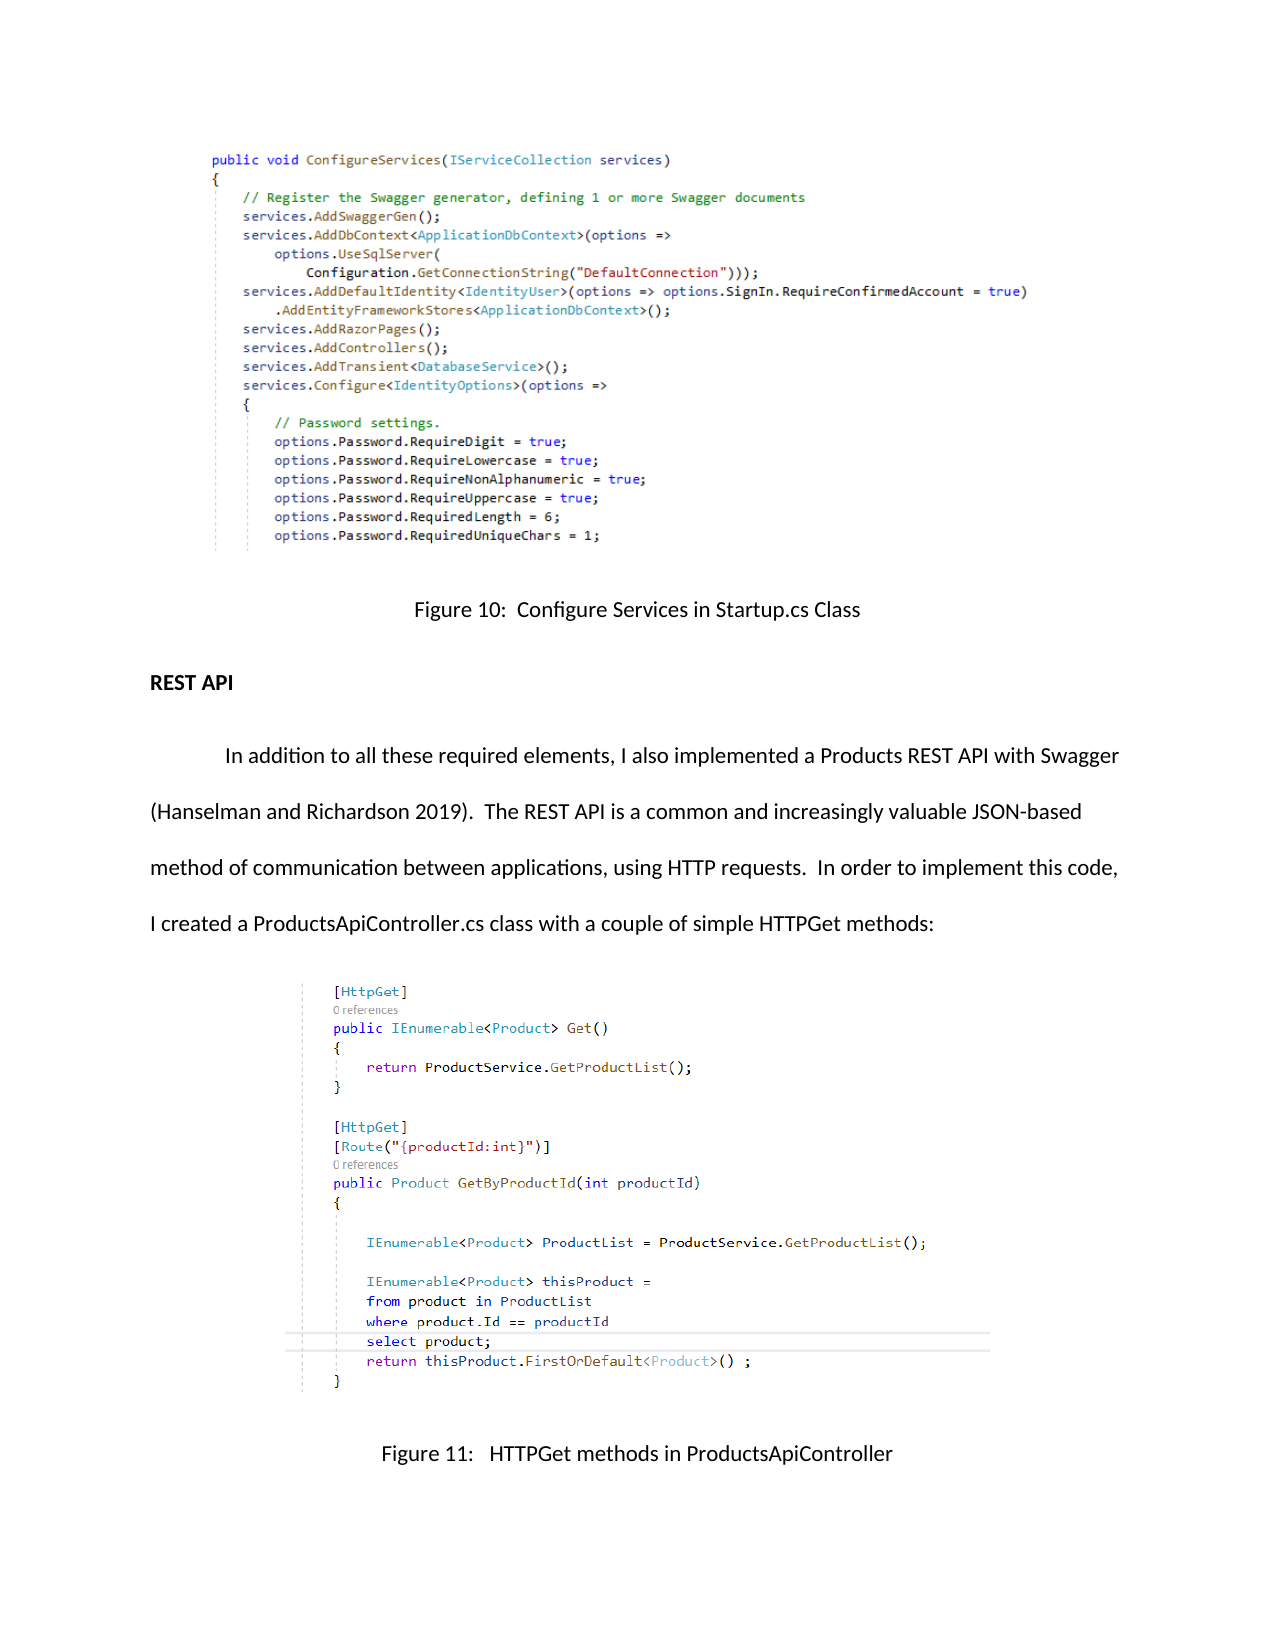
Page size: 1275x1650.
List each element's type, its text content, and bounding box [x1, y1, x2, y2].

text REST API [150, 668, 1125, 696]
picture [192, 150, 1083, 551]
picture [285, 981, 990, 1395]
text In addition to all these required elements, I also implemented a Products REST API with Swagger (Hanselman and Richardson 2019). The REST API is a common and increasingly valuable JSON-based method of communication between applications, using HTTP requests. In order to implement this code, I created a ProductsApiController.cs class with a couple of simple HTTPGet methods: [150, 741, 1125, 937]
text Figure 11: HTTPGet methods in ProductsApiController [150, 1439, 1125, 1467]
text Figure 10: Configure Services in Startup.cs Class [150, 595, 1125, 623]
